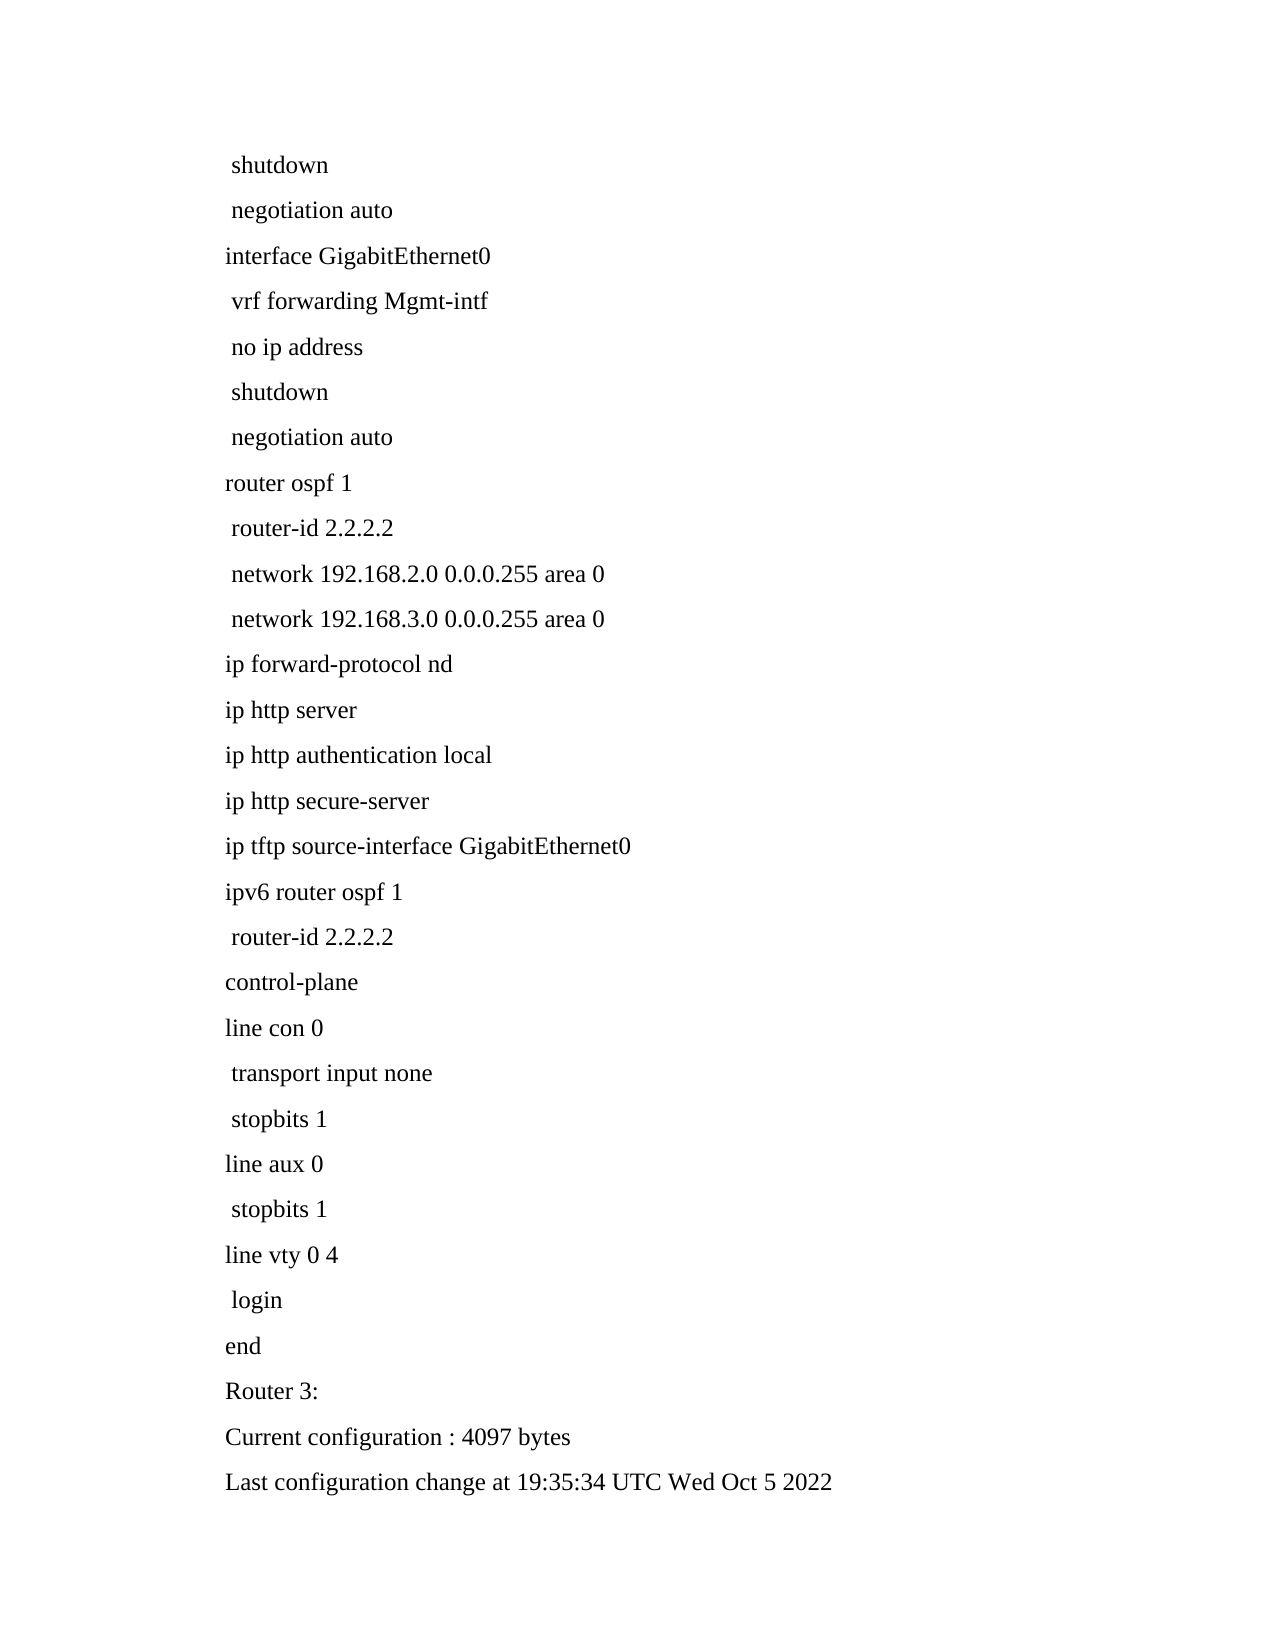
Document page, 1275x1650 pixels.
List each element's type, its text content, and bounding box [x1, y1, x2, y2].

text control-plane [225, 967, 1125, 996]
text stopbits 1 [225, 1104, 1125, 1132]
text stopbits 1 [225, 1194, 1125, 1223]
text Last configuration change at 19:35:34 UTC Wed Oct 5 2022 [225, 1467, 1125, 1496]
text interface GigabitEthernet0 [225, 241, 1125, 269]
text line vty 0 4 [225, 1240, 1125, 1269]
text negotiation auto [225, 422, 1125, 451]
text ip http secure-server [225, 786, 1125, 814]
text router-id 2.2.2.2 [225, 513, 1125, 542]
text router ospf 1 [225, 468, 1125, 497]
text login [225, 1285, 1125, 1314]
text ip http server [225, 695, 1125, 724]
text transport input none [225, 1058, 1125, 1087]
text ip tftp source-interface GigabitEthernet0 [225, 831, 1125, 860]
text ip http authentication local [225, 740, 1125, 769]
text vrf forwarding Mgmt-intf [225, 286, 1125, 315]
text shutdown [225, 377, 1125, 406]
text Current configuration : 4097 bytes [225, 1422, 1125, 1450]
text no ip address [225, 332, 1125, 360]
text Router 3: [225, 1376, 1125, 1405]
text line con 0 [225, 1013, 1125, 1042]
text end [225, 1331, 1125, 1359]
text network 192.168.3.0 0.0.0.255 area 0 [225, 604, 1125, 633]
text negotiation auto [225, 195, 1125, 224]
text network 192.168.2.0 0.0.0.255 area 0 [225, 559, 1125, 587]
text ipv6 router ospf 1 [225, 877, 1125, 905]
text line aux 0 [225, 1149, 1125, 1178]
text router-id 2.2.2.2 [225, 922, 1125, 951]
text shutdown [225, 150, 1125, 179]
text ip forward-protocol nd [225, 649, 1125, 678]
